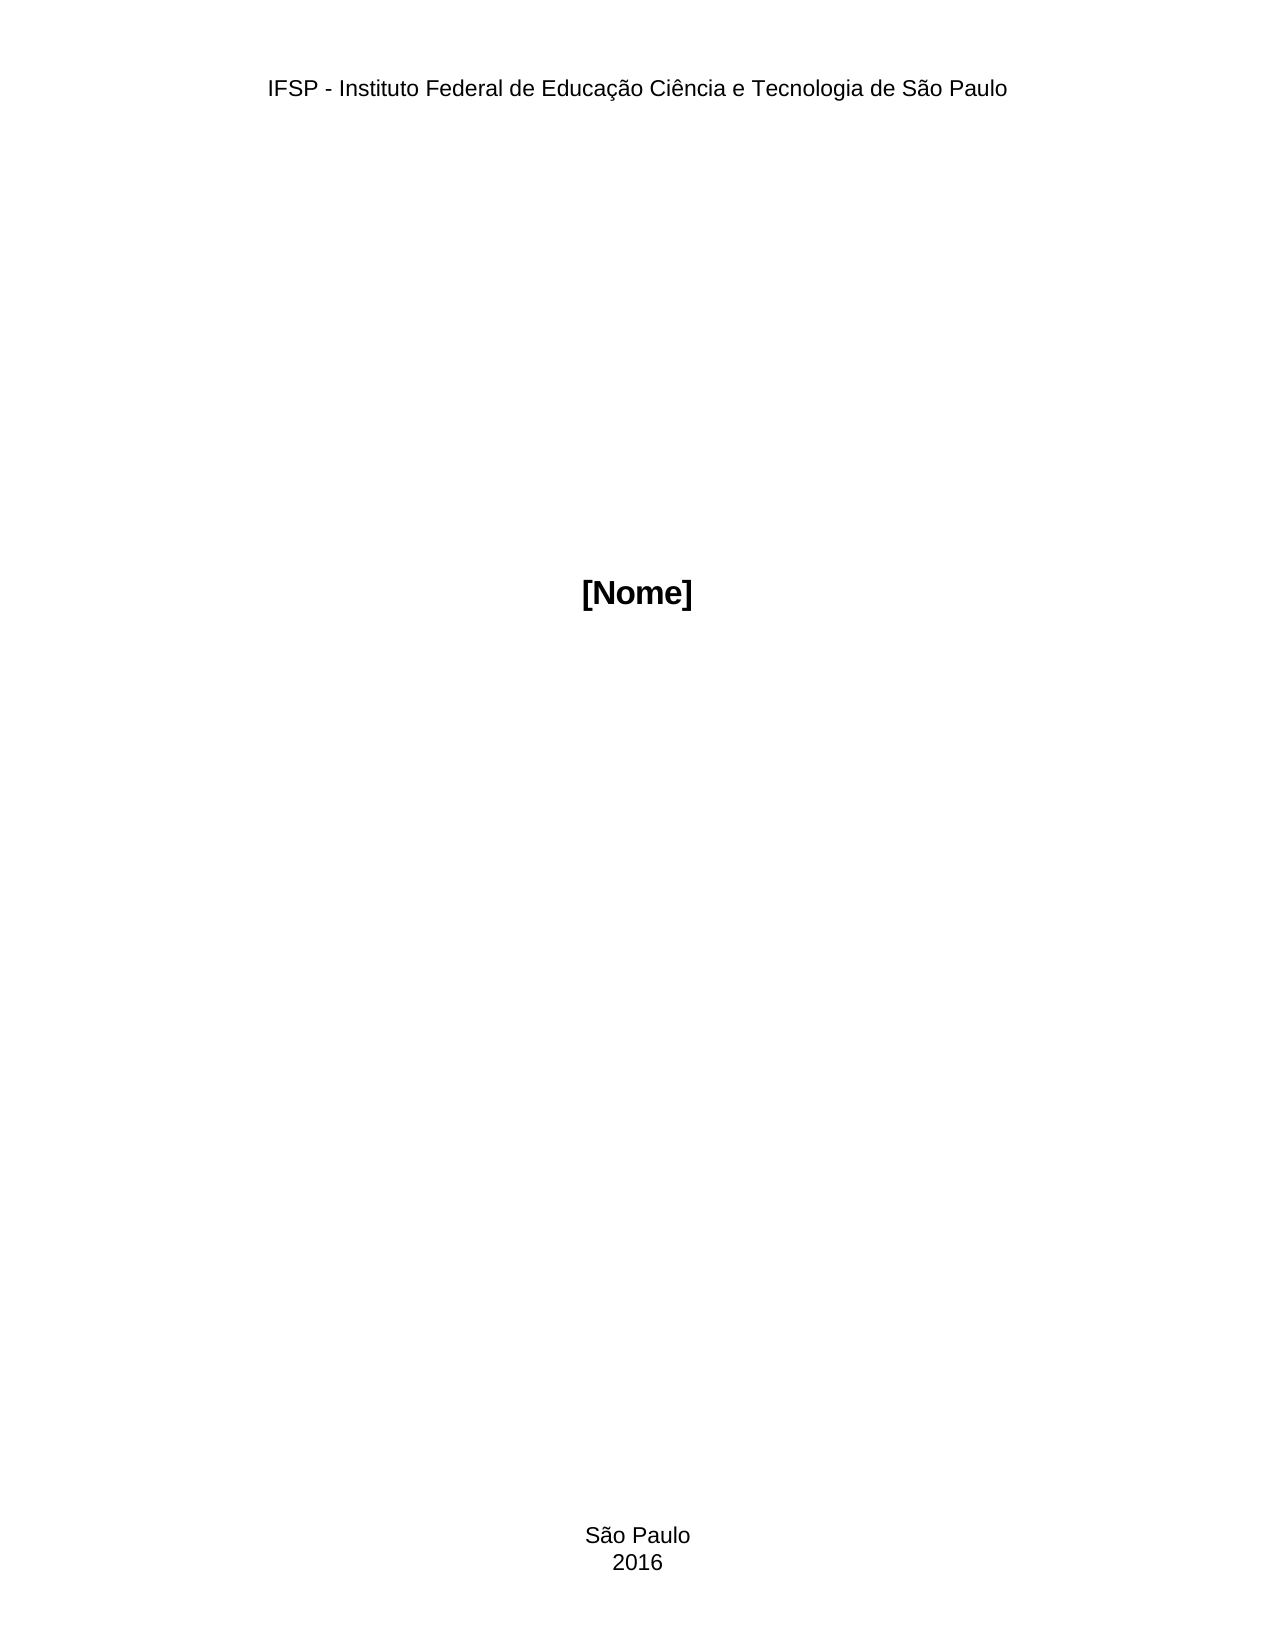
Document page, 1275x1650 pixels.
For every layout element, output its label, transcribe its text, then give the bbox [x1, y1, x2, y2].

title [Nome] [150, 573, 1125, 611]
